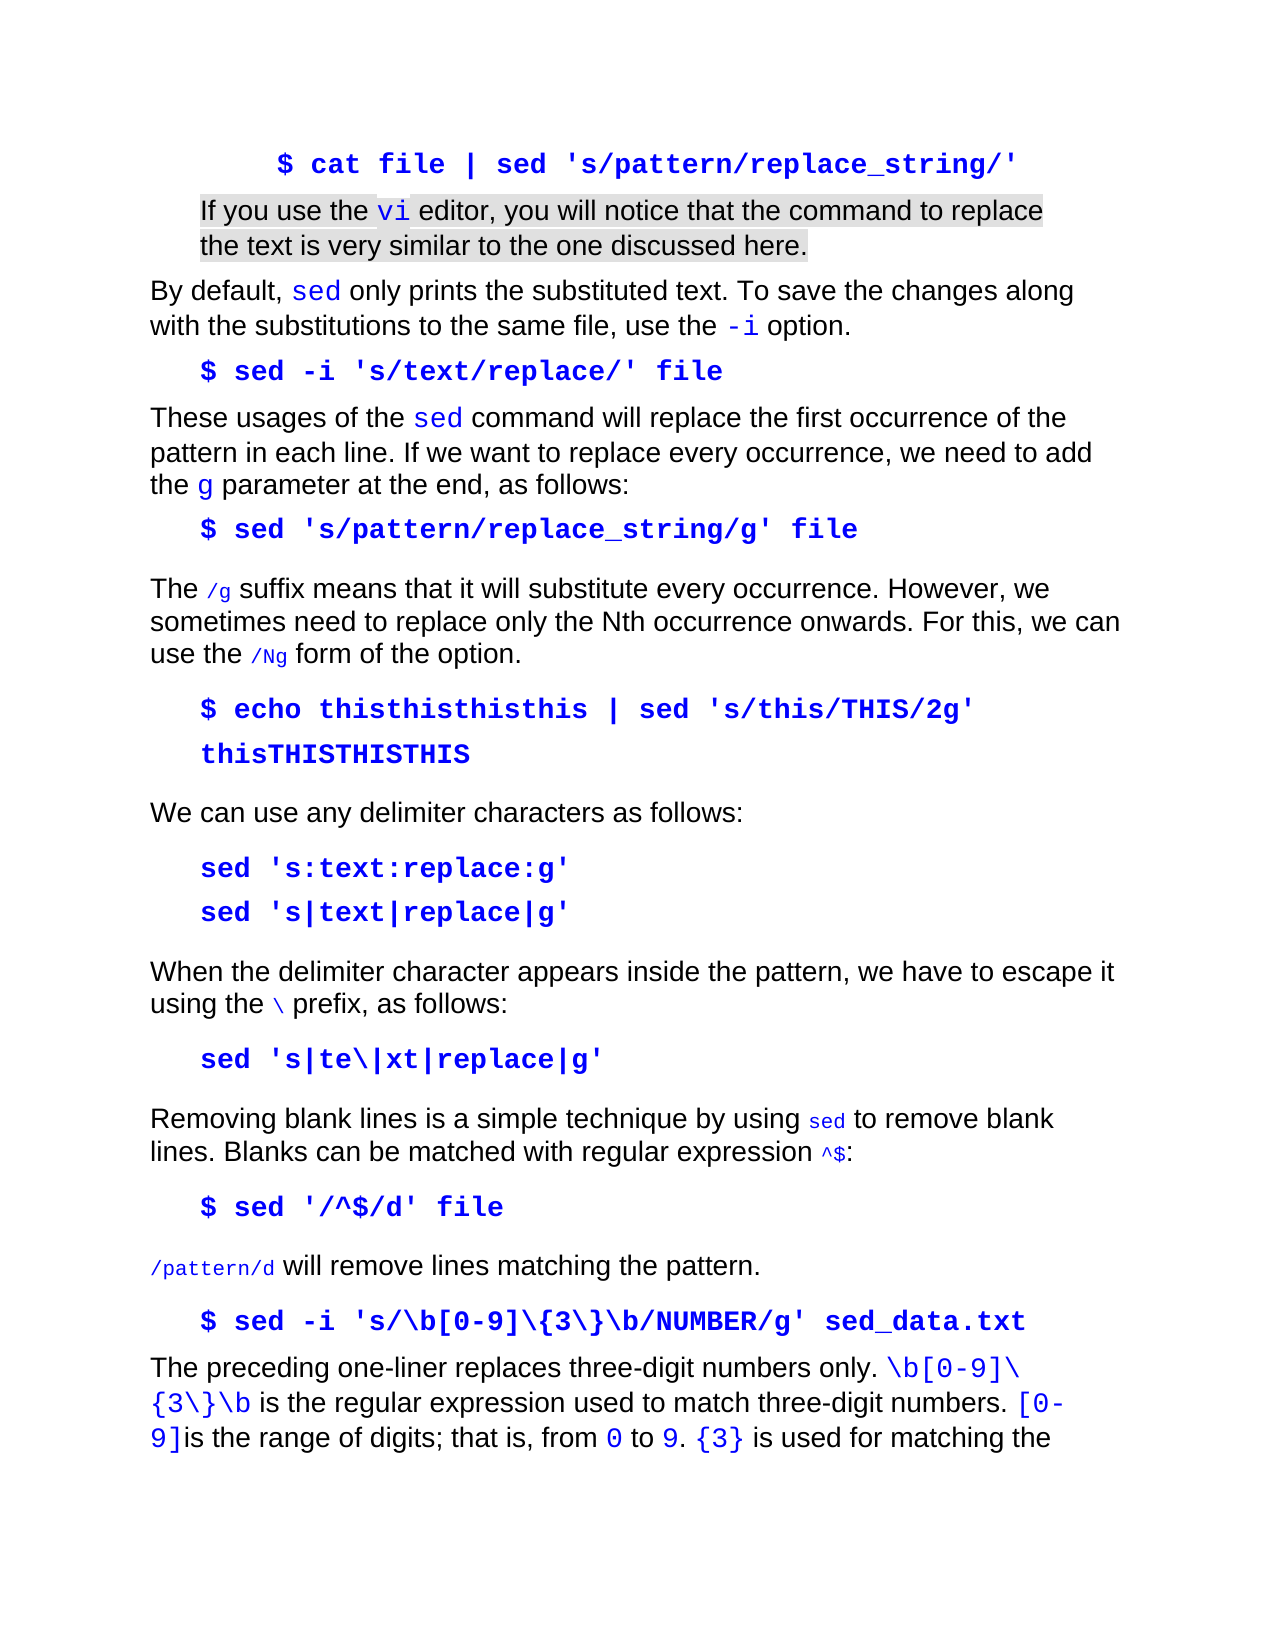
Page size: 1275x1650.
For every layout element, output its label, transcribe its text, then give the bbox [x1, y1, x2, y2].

text Removing blank lines is a simple technique by using sed to remove blank lines. Blanks can be matched with regular expression ^$: [150, 1102, 1125, 1167]
text If you use the vi editor, you will notice that the command to replace the text is very similar to the one discussed here. [410, 194, 1075, 262]
text We can use any delimiter characters as follows: [150, 796, 1125, 829]
text sed 's|te\|xt|replace|g' [200, 1045, 1075, 1077]
text thisTHISTHISTHIS [200, 739, 1075, 771]
text /pattern/d will remove lines matching the pattern. [150, 1249, 1125, 1282]
text $ sed '/^$/d' file [200, 1192, 1075, 1224]
text By default, sed only prints the substituted text. To save the changes along with the substitutions to the same file, use the -i option. [150, 274, 1075, 344]
text $ echo thisthisthisthis | sed 's/this/THIS/2g' [200, 695, 1075, 727]
text $ sed -i 's/text/replace/' file [200, 356, 1075, 388]
text $ sed 's/pattern/replace_string/g' file [200, 516, 1075, 547]
text sed 's|text|replace|g' [200, 898, 1075, 930]
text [150, 1351, 1075, 1456]
text The /g suffix means that it will substitute every occurrence. However, we sometimes need to replace only the Nth occurrence onwards. For this, we can use the /Ng form of the option. [150, 572, 1125, 670]
text sed 's:text:replace:g' [200, 854, 1075, 886]
text When the delimiter character appears inside the pattern, we have to escape it using the \ prefix, as follows: [150, 955, 1125, 1020]
text $ cat file | sed 's/pattern/replace_string/' [277, 150, 1075, 182]
text These usages of the sed command will replace the first occurrence of the pattern in each line. If we want to replace every occurrence, we need to add the g parameter at the end, as follows: [214, 401, 1125, 503]
text $ sed -i 's/\b[0-9]\{3\}\b/NUMBER/g' sed_data.txt [200, 1307, 1075, 1339]
